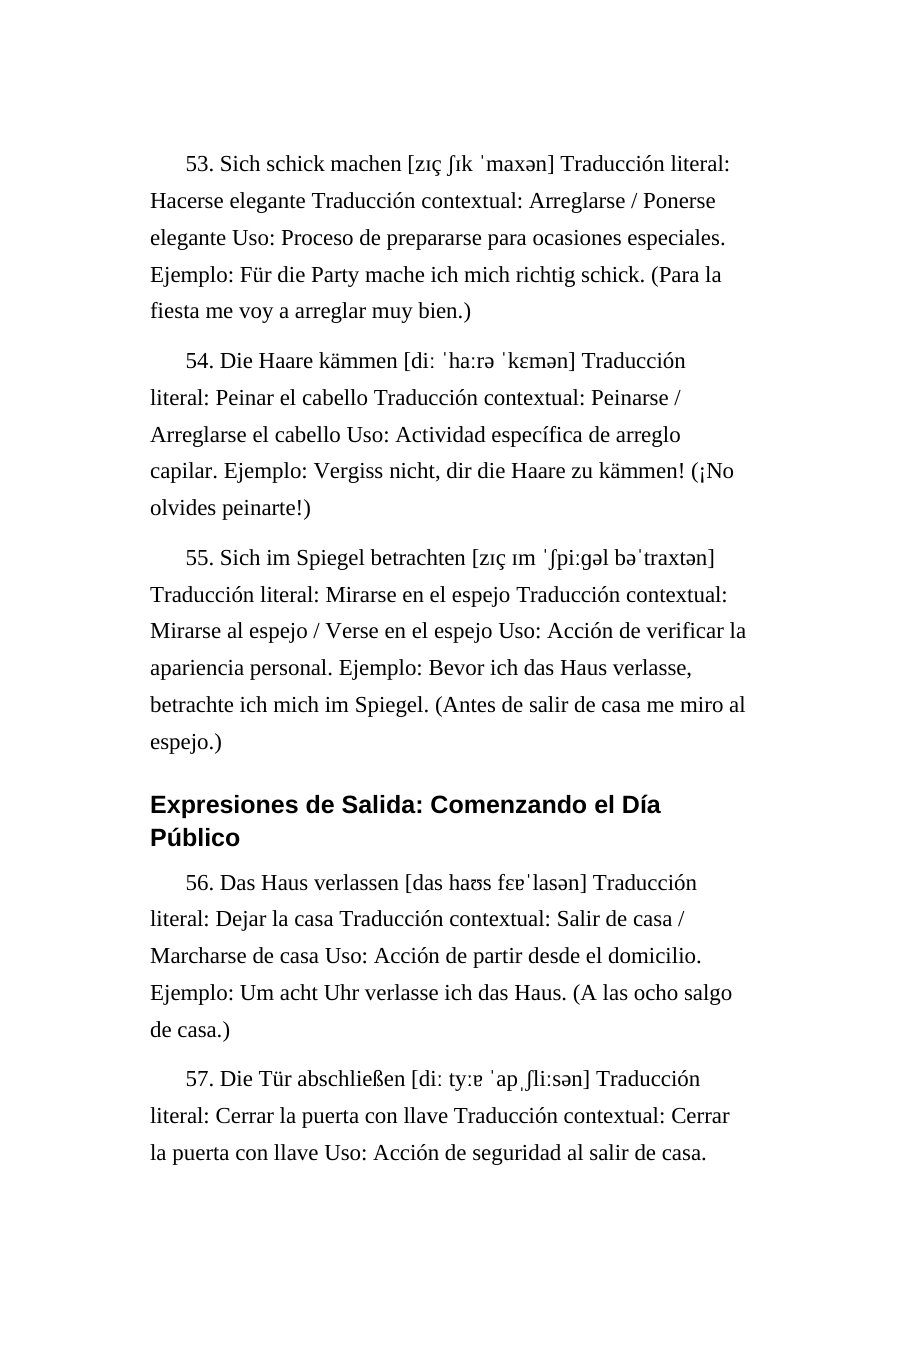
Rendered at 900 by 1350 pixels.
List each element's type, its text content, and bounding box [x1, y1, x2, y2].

text 53. Sich schick machen [zɪç ʃɪk ˈmaxən] Traducción literal: Hacerse elegante Traducción contextual: Arreglarse / Ponerse elegante Uso: Proceso de prepararse para ocasiones especiales. Ejemplo: Für die Party mache ich mich richtig schick. (Para la fiesta me voy a arreglar muy bien.) [150, 150, 750, 324]
text 56. Das Haus verlassen [das haʊs fɛɐˈlasən] Traducción literal: Dejar la casa Traducción contextual: Salir de casa / Marcharse de casa Uso: Acción de partir desde el domicilio. Ejemplo: Um acht Uhr verlasse ich das Haus. (A las ocho salgo de casa.) [150, 868, 750, 1042]
text 55. Sich im Spiegel betrachten [zɪç ɪm ˈʃpiːɡəl bəˈtraxtən] Traducción literal: Mirarse en el espejo Traducción contextual: Mirarse al espejo / Verse en el espejo Uso: Acción de verificar la apariencia personal. Ejemplo: Bevor ich das Haus verlasse, betrachte ich mich im Spiegel. (Antes de salir de casa me miro al espejo.) [150, 544, 750, 754]
text 54. Die Haare kämmen [diː ˈhaːrə ˈkɛmən] Traducción literal: Peinar el cabello Traducción contextual: Peinarse / Arreglarse el cabello Uso: Actividad específica de arreglo capilar. Ejemplo: Vergiss nicht, dir die Haare zu kämmen! (¡No olvides peinarte!) [150, 347, 750, 521]
text Expresiones de Salida: Comenzando el Día Público [150, 790, 750, 852]
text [150, 1065, 750, 1166]
